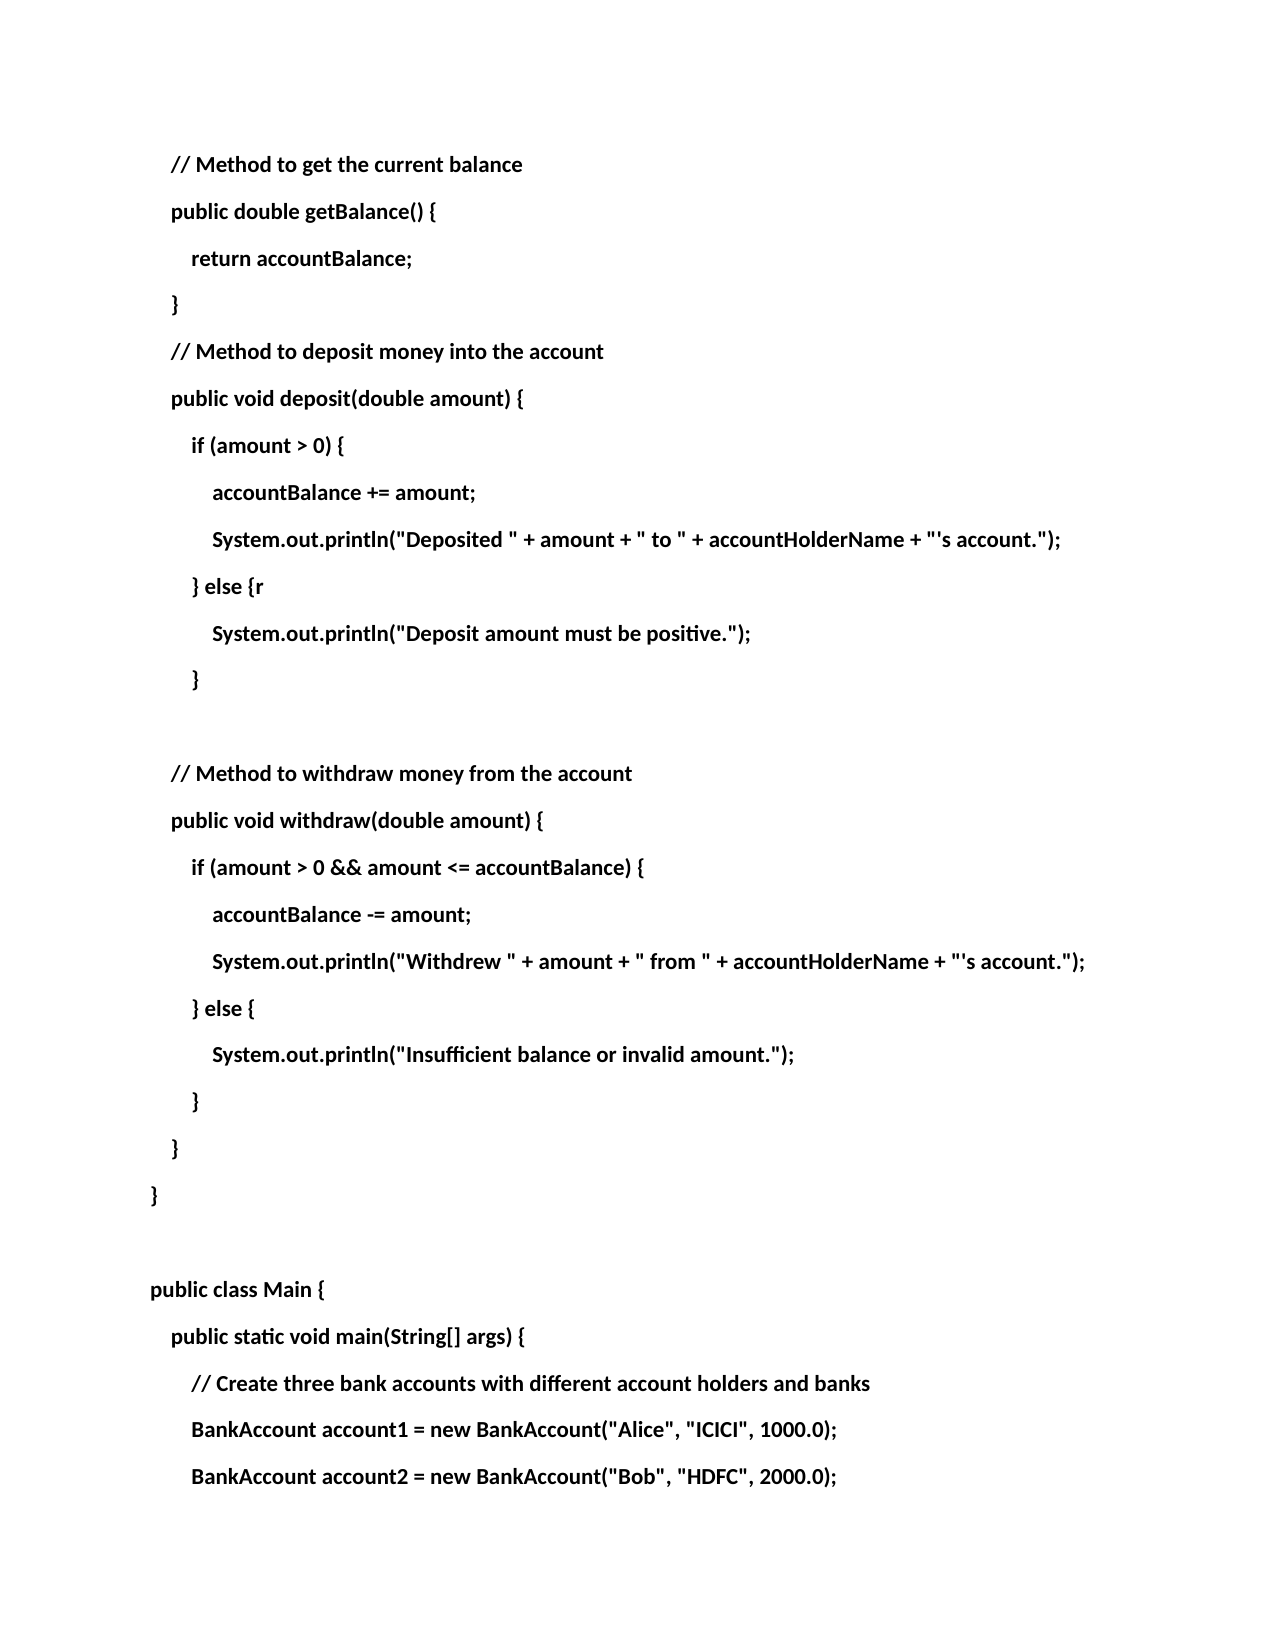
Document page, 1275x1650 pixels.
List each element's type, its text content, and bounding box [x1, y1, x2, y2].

text public void withdraw(double amount) { [150, 806, 1125, 834]
text public double getBalance() { [150, 197, 1125, 225]
text System.out.println("Deposit amount must be positive."); [150, 619, 1125, 647]
text // Create three bank accounts with different account holders and banks [150, 1369, 1125, 1397]
text } [150, 1181, 1125, 1209]
text } [150, 1134, 1125, 1162]
text // Method to get the current balance [150, 150, 1125, 178]
text } else { [150, 994, 1125, 1022]
text System.out.println("Withdrew " + amount + " from " + accountHolderName + "'s account."); [150, 947, 1125, 975]
text } [150, 291, 1125, 319]
text // Method to deposit money into the account [150, 337, 1125, 366]
text if (amount > 0 && amount <= accountBalance) { [150, 853, 1125, 881]
text if (amount > 0) { [150, 431, 1125, 459]
text } else {r [150, 572, 1125, 600]
text // Method to withdraw money from the account [150, 759, 1125, 787]
text System.out.println("Insufficient balance or invalid amount."); [150, 1041, 1125, 1069]
text public static void main(String[] args) { [150, 1322, 1125, 1350]
text } [150, 1087, 1125, 1116]
text System.out.println("Deposited " + amount + " to " + accountHolderName + "'s account."); [150, 525, 1125, 553]
text public class Main { [150, 1275, 1125, 1303]
text accountBalance += amount; [150, 478, 1125, 506]
text accountBalance -= amount; [150, 900, 1125, 928]
text public void deposit(double amount) { [150, 384, 1125, 412]
text return accountBalance; [150, 244, 1125, 272]
text BankAccount account2 = new BankAccount("Bob", "HDFC", 2000.0); [150, 1462, 1125, 1491]
text BankAccount account1 = new BankAccount("Alice", "ICICI", 1000.0); [150, 1416, 1125, 1444]
text } [150, 666, 1125, 694]
